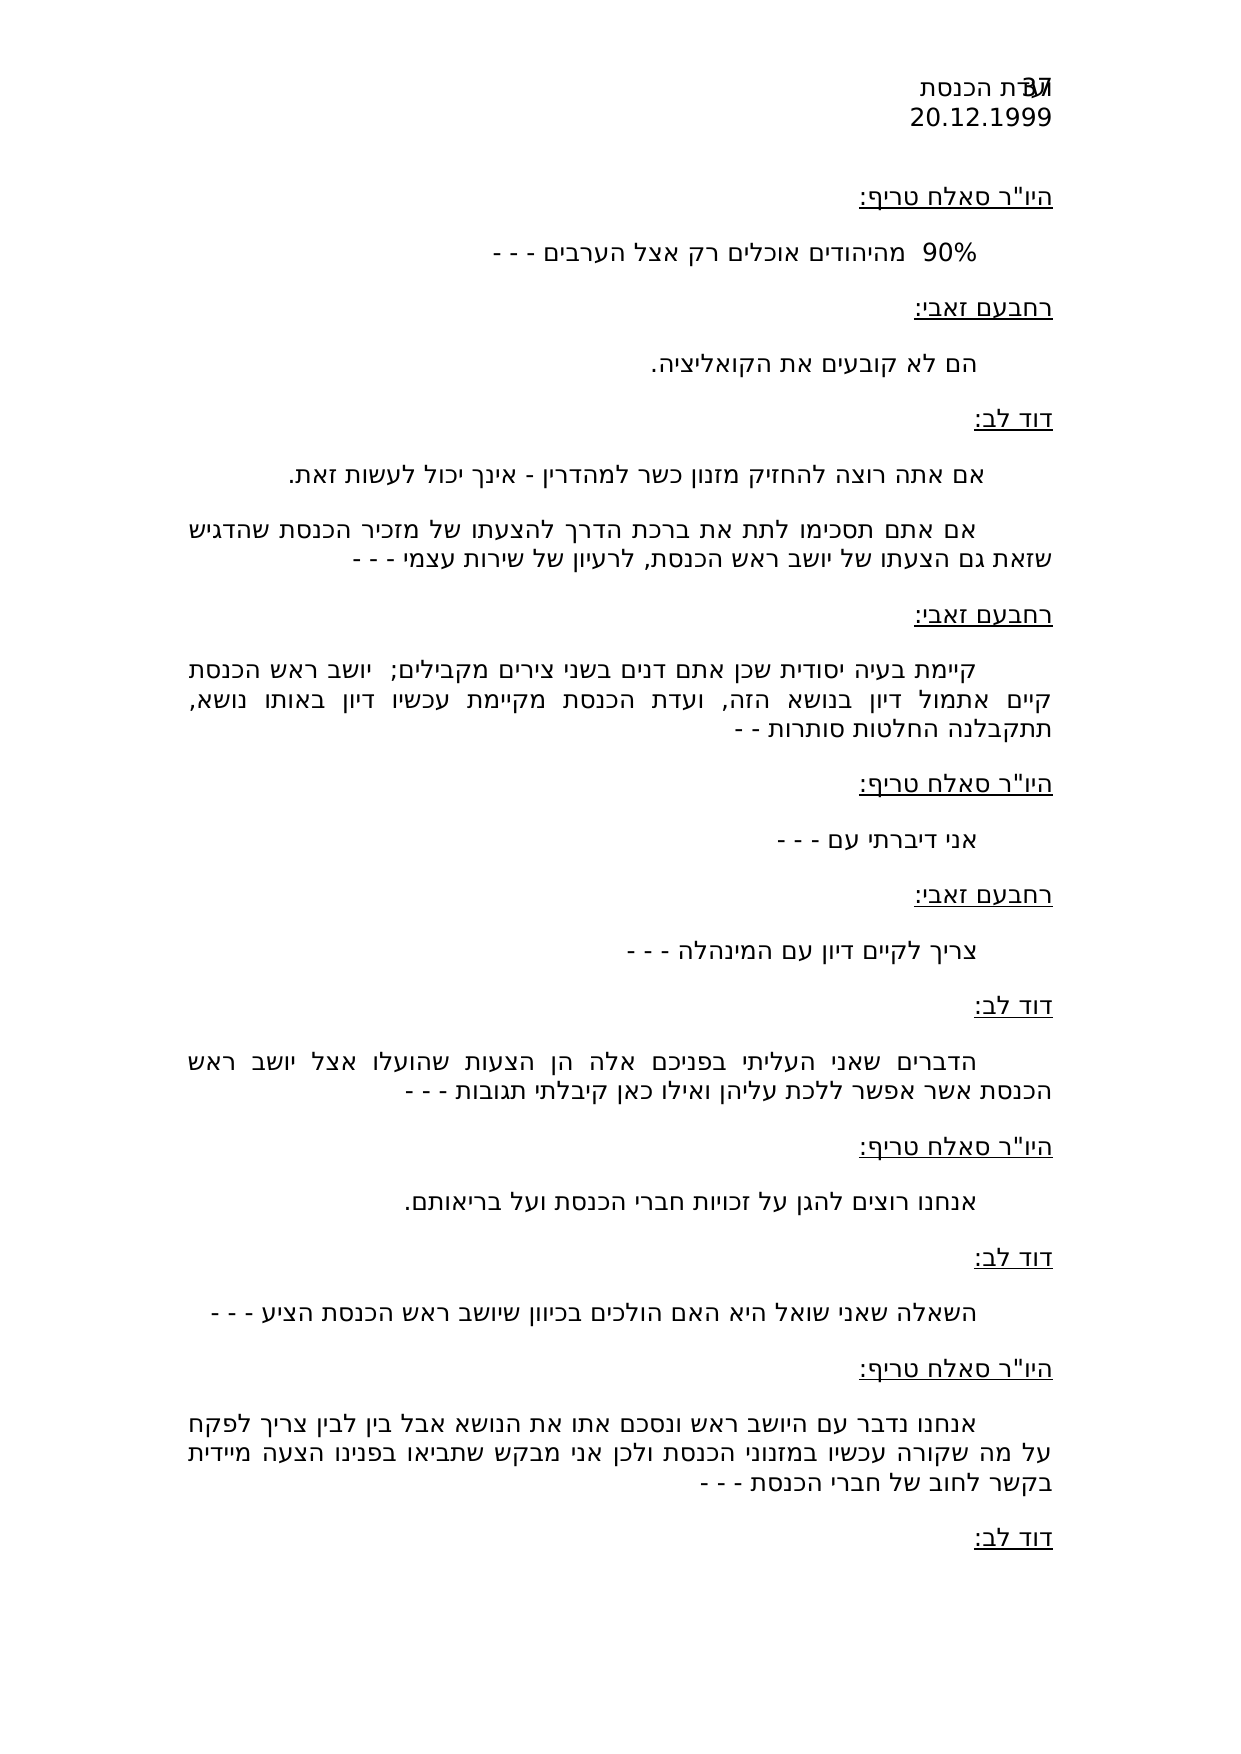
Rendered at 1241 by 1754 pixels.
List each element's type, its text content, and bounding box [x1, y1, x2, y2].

text היו"ר סאלח טריף: [187, 1132, 1053, 1161]
text רחבעם זאבי: [187, 600, 1053, 629]
text אני דיברתי עם - - - [187, 825, 1053, 854]
text הם לא קובעים את הקואליציה. [187, 349, 1053, 378]
text היו"ר סאלח טריף: [187, 182, 1053, 211]
text 90% מהיהודים אוכלים רק אצל הערבים - - - [187, 238, 1053, 267]
text רחבעם זאבי: [187, 881, 1053, 910]
text דוד לב: [187, 1523, 1053, 1552]
text הדברים שאני העליתי בפניכם אלה הן הצעות שהועלו אצל יושב ראש הכנסת אשר אפשר ללכת עליהן ואילו כאן קיבלתי תגובות - - - [187, 1047, 1053, 1105]
text היו"ר סאלח טריף: [187, 769, 1053, 799]
text השאלה שאני שואל היא האם הולכים בכיוון שיושב ראש הכנסת הציע - - - [187, 1298, 1053, 1327]
text דוד לב: [187, 1243, 1053, 1272]
text צריך לקיים דיון עם המינהלה - - - [187, 936, 1053, 965]
text היו"ר סאלח טריף: [187, 1354, 1053, 1383]
text קיימת בעיה יסודית שכן אתם דנים בשני צירים מקבילים; יושב ראש הכנסת קיים אתמול דיון בנושא הזה, ועדת הכנסת מקיימת עכשיו דיון באותו נושא, תתקבלנה החלטות סותרות - - [187, 656, 1053, 743]
text אנחנו רוצים להגן על זכויות חברי הכנסת ועל בריאותם. [187, 1187, 1053, 1216]
text אנחנו נדבר עם היושב ראש ונסכם אתו את הנושא אבל בין לבין צריך לפקח על מה שקורה עכשיו במזנוני הכנסת ולכן אני מבקש שתביאו בפנינו הצעה מיידית בקשר לחוב של חברי הכנסת - - - [187, 1409, 1053, 1497]
text אם אתה רוצה להחזיק מזנון כשר למהדרין - אינך יכול לעשות זאת. [187, 460, 1053, 489]
text דוד לב: [187, 992, 1053, 1021]
text דוד לב: [187, 404, 1053, 433]
text רחבעם זאבי: [187, 293, 1053, 322]
text אם אתם תסכימו לתת את ברכת הדרך להצעתו של מזכיר הכנסת שהדגיש שזאת גם הצעתו של יושב ראש הכנסת, לרעיון של שירות עצמי - - - [187, 515, 1053, 574]
